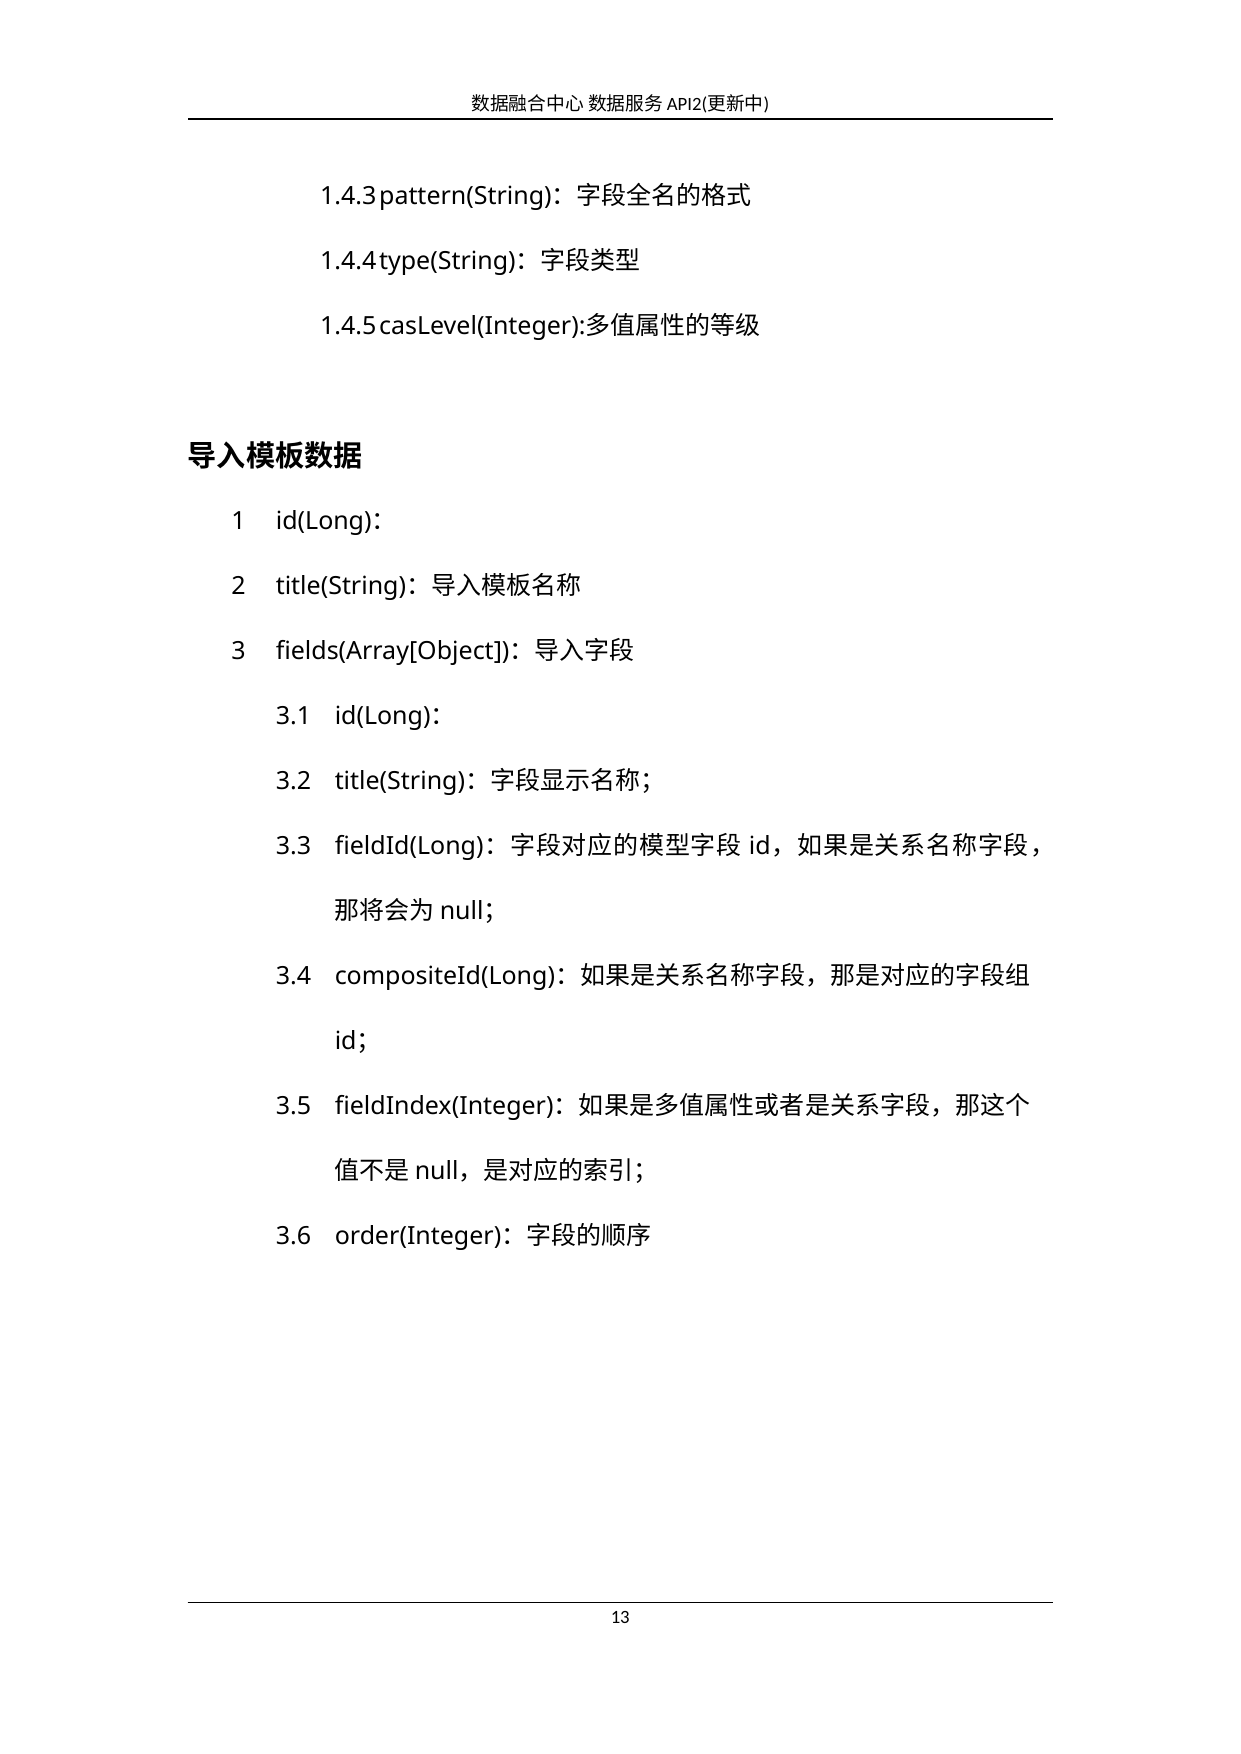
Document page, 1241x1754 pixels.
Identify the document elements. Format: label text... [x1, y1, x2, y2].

list casLevel(Integer):多值属性的等级 [320, 291, 1031, 356]
list id(Long)： [276, 681, 1031, 746]
title 导入模板数据 [187, 421, 1053, 486]
list order(Integer)：字段的顺序 [276, 1201, 1031, 1266]
list fieldId(Long)：字段对应的模型字段id，如果是关系名称字段，那将会为null； [276, 811, 1031, 941]
list title(String)：导入模板名称 [231, 551, 1031, 616]
list title(String)：字段显示名称； [276, 746, 1031, 811]
list fieldIndex(Integer)：如果是多值属性或者是关系字段，那这个值不是null，是对应的索引； [276, 1071, 1031, 1201]
list id(Long)： [231, 486, 1031, 551]
list fields(Array[Object])：导入字段 [231, 616, 1031, 681]
list pattern(String)：字段全名的格式 [320, 161, 1031, 226]
list compositeId(Long)：如果是关系名称字段，那是对应的字段组id； [276, 941, 1031, 1071]
list type(String)：字段类型 [320, 226, 1031, 291]
